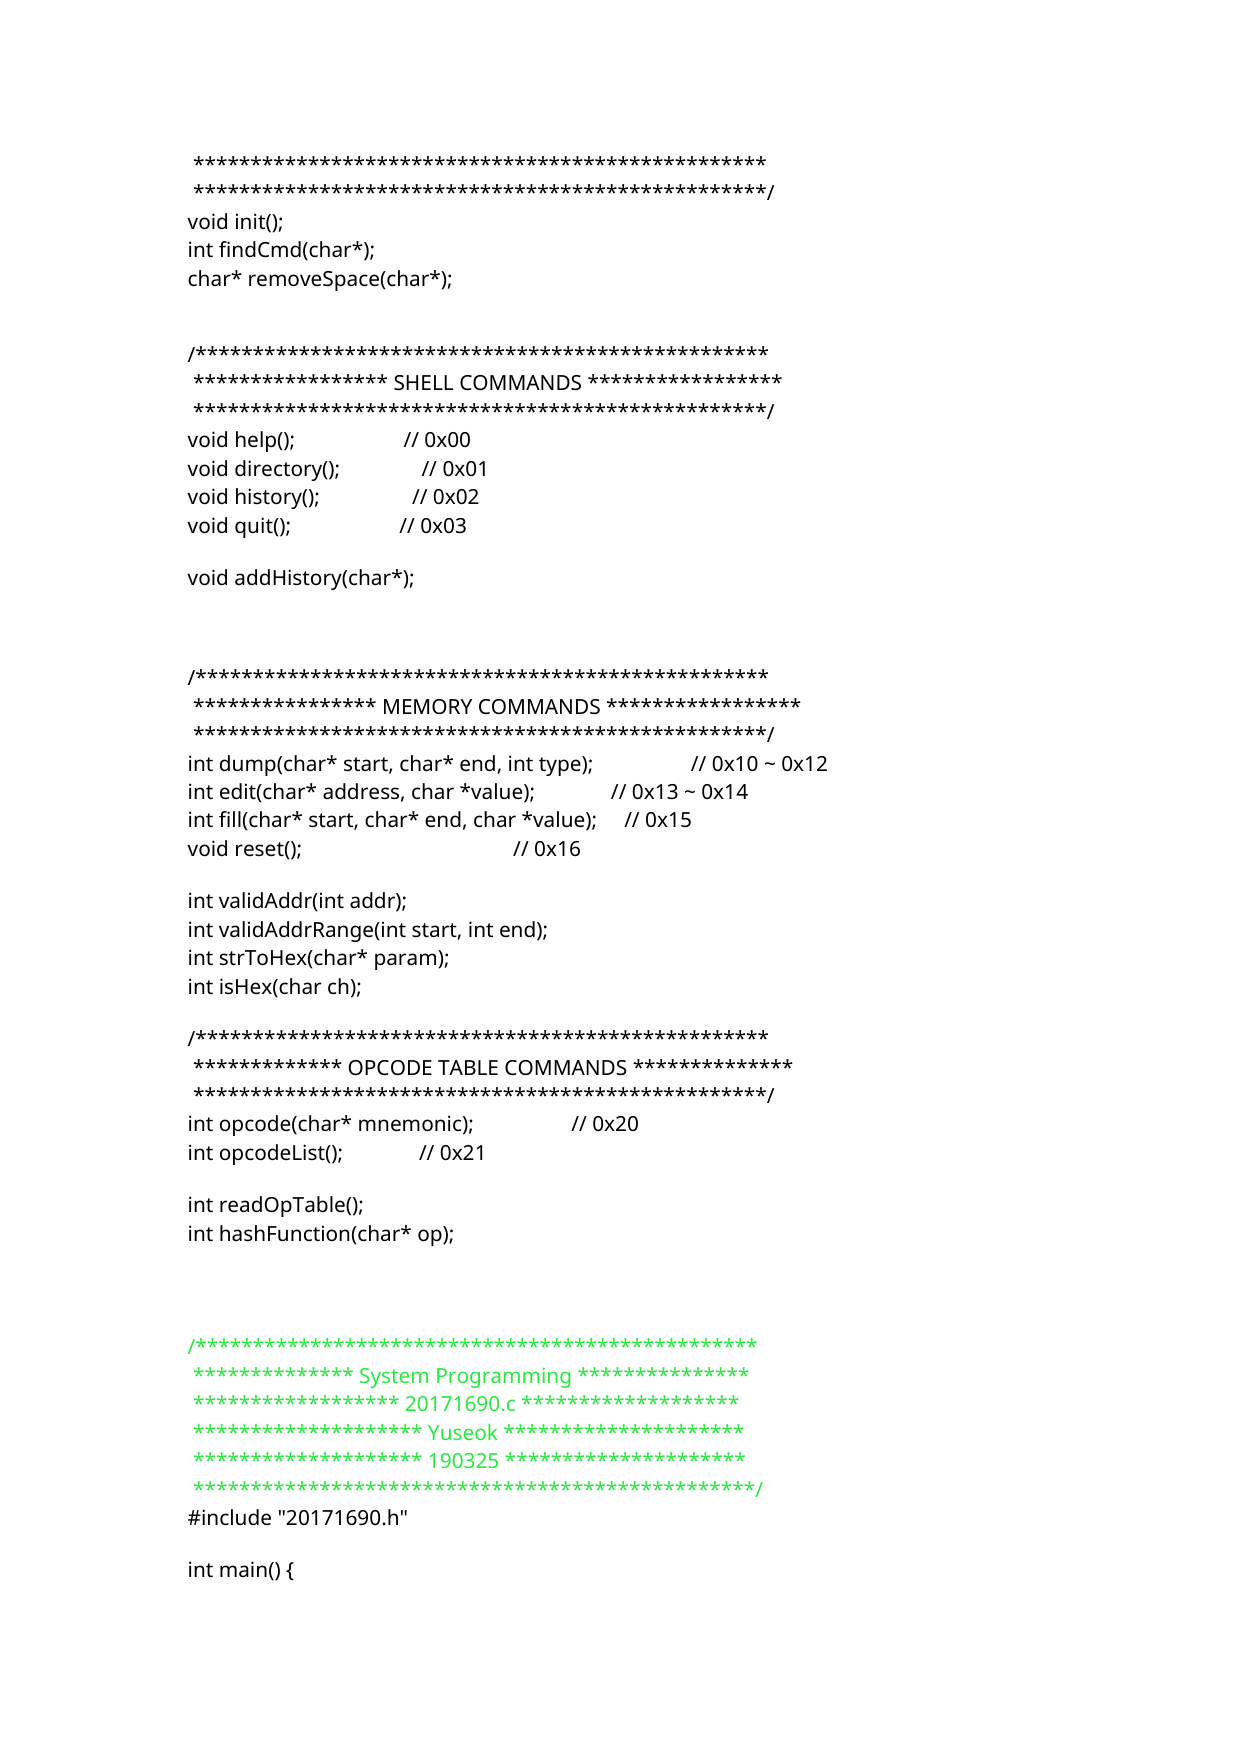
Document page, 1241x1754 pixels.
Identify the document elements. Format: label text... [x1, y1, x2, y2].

text int main() { [187, 1556, 1053, 1584]
text int validAddrRange(int start, int end); [187, 915, 1053, 943]
text void directory(); // 0x01 [187, 454, 1053, 482]
text int hashFunction(char* op); [187, 1219, 1053, 1247]
text ******************** Yuseok ********************* [187, 1418, 1053, 1446]
text *************************************************/ [187, 1475, 1053, 1503]
text int validAddr(int addr); [187, 886, 1053, 915]
text void quit(); // 0x03 [187, 511, 1053, 539]
text void addHistory(char*); [187, 563, 1053, 592]
text ******************** 190325 ********************* [187, 1446, 1053, 1475]
text **************** MEMORY COMMANDS ***************** [187, 692, 1053, 720]
text /************************************************** [187, 340, 1053, 368]
text **************************************************/ [187, 720, 1053, 749]
text char* removeSpace(char*); [187, 264, 1053, 292]
text **************************************************/ [187, 1081, 1053, 1109]
text int opcodeList(); // 0x21 [187, 1138, 1053, 1166]
text int readOpTable(); [187, 1190, 1053, 1219]
text int opcode(char* mnemonic); // 0x20 [187, 1109, 1053, 1138]
text void help(); // 0x00 [187, 425, 1053, 454]
text int dump(char* start, char* end, int type); // 0x10 ~ 0x12 [187, 749, 1053, 777]
text ************* OPCODE TABLE COMMANDS ************** [187, 1053, 1053, 1081]
text void reset(); // 0x16 [187, 834, 1053, 862]
text #include "20171690.h" [187, 1503, 1053, 1532]
text /************************************************** [187, 1024, 1053, 1053]
text int edit(char* address, char *value); // 0x13 ~ 0x14 [187, 777, 1053, 806]
text /************************************************* [187, 1332, 1053, 1361]
text /************************************************** [187, 663, 1053, 692]
text **************************************************/ [187, 178, 1053, 207]
text void history(); // 0x02 [187, 482, 1053, 511]
text ************************************************** [187, 150, 1053, 178]
text ************** System Programming *************** [187, 1361, 1053, 1389]
text int findCmd(char*); [187, 235, 1053, 264]
text int strToHex(char* param); [187, 943, 1053, 972]
text int isHex(char ch); [187, 972, 1053, 1000]
text ***************** SHELL COMMANDS ***************** [187, 368, 1053, 397]
text int fill(char* start, char* end, char *value); // 0x15 [187, 806, 1053, 834]
text ****************** 20171690.c ******************* [187, 1389, 1053, 1418]
text void init(); [187, 207, 1053, 235]
text **************************************************/ [187, 397, 1053, 425]
